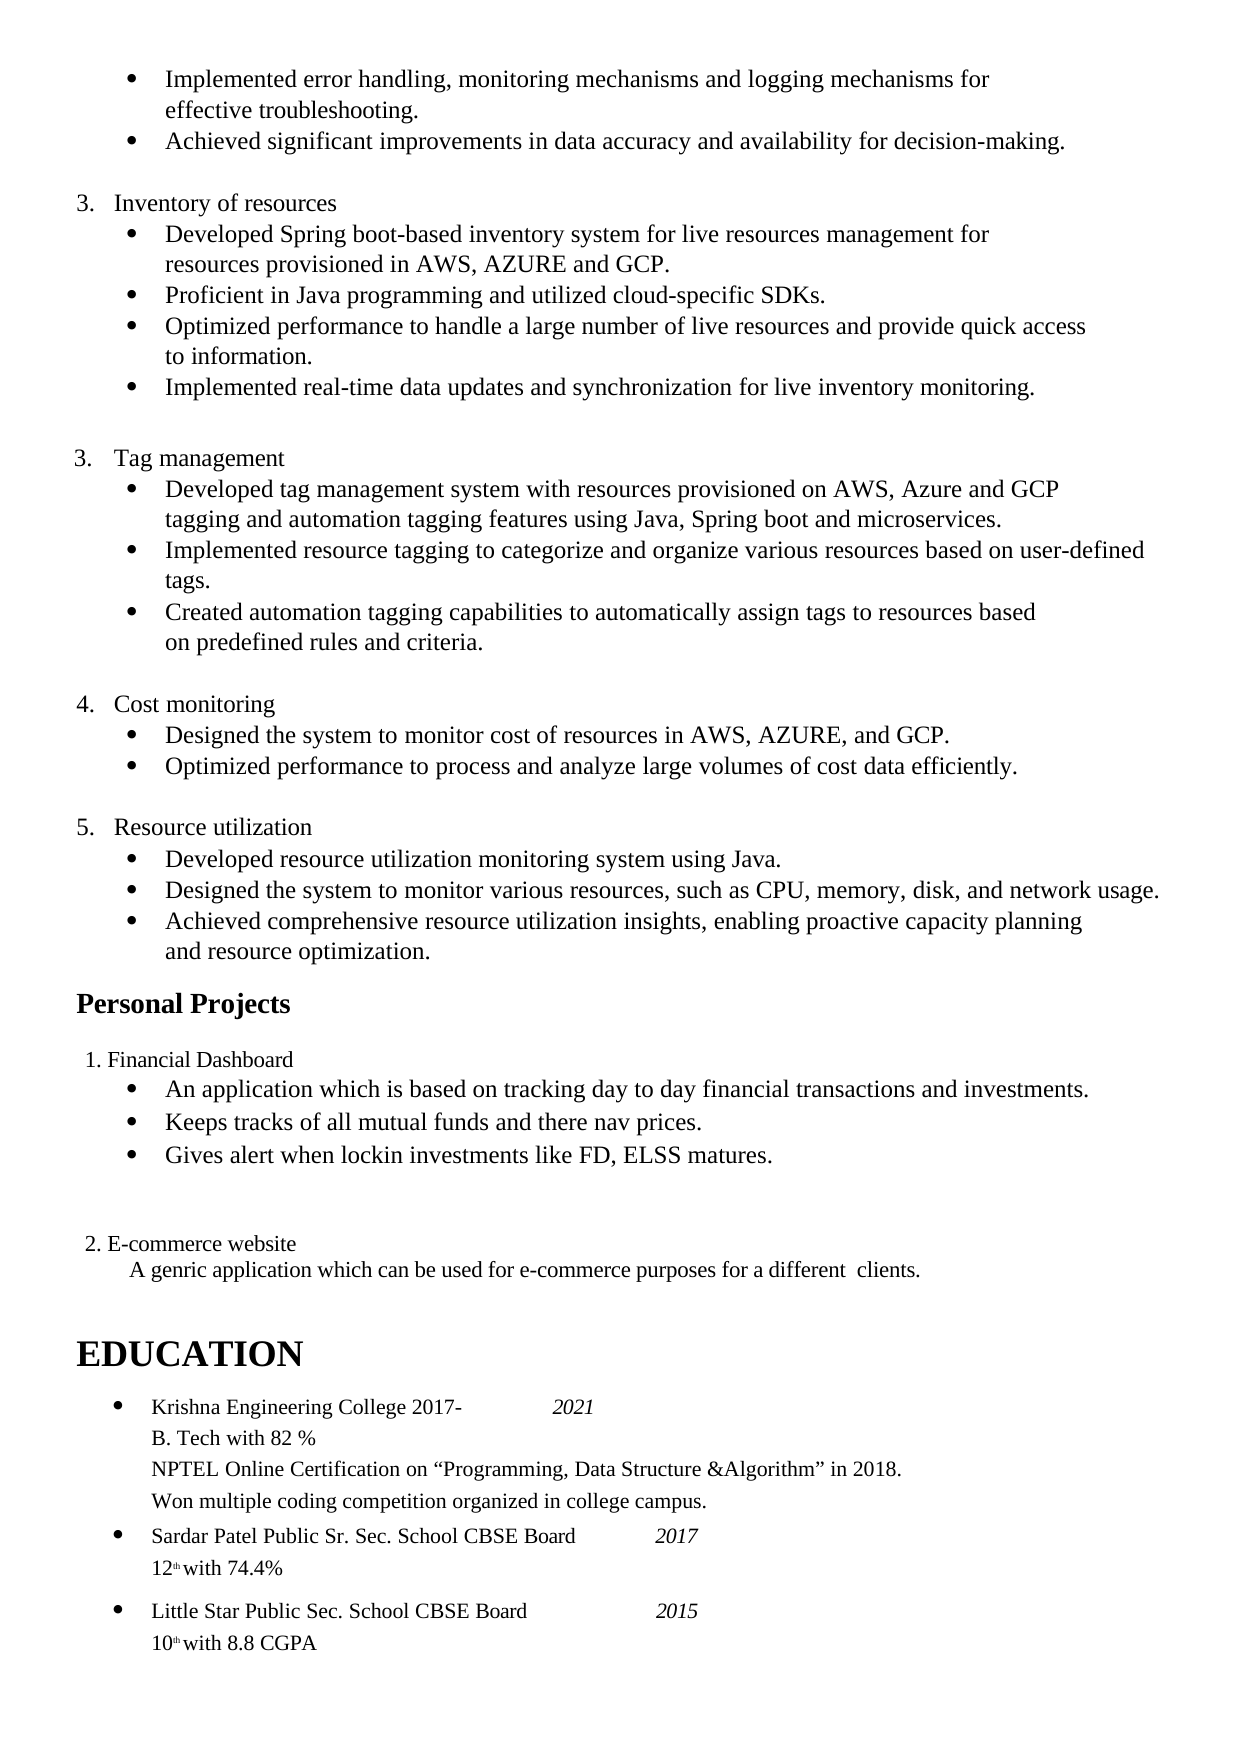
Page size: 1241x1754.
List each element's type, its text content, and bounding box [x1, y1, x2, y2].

list Sardar Patel Public Sr. Sec. School CBSE Board 2017 [113, 1519, 1166, 1549]
list Achieved significant improvements in data accuracy and availability for decision-making. [127, 126, 1166, 154]
subtitle Personal Projects [76, 986, 1166, 1019]
list Developed Spring boot-based inventory system for live resources management for resources provisioned in AWS, AZURE and GCP. [127, 219, 1089, 278]
list Optimized performance to handle a large number of live resources and provide quick access to information. [127, 311, 1111, 370]
list Tag management [74, 443, 1166, 471]
list Cost monitoring [76, 689, 1166, 717]
list Implemented resource tagging to categorize and organize various resources based on user-defined tags. [127, 535, 1145, 594]
list Gives alert when lockin investments like FD, ELSS matures. [127, 1140, 1128, 1169]
list Implemented error handling, monitoring mechanisms and logging mechanisms for effective troubleshooting. [127, 64, 1082, 124]
list Resource utilization [76, 812, 1166, 841]
text 2. E-commerce website [74, 1230, 1166, 1256]
list Designed the system to monitor cost of resources in AWS, AZURE, and GCP. [127, 720, 1166, 749]
list Proficient in Java programming and utilized cloud-specific SDKs. [127, 280, 1166, 309]
list Optimized performance to process and analyze large volumes of cost data efficiently. [127, 751, 1166, 780]
list Little Star Public Sec. School CBSE Board 2015 [113, 1598, 1166, 1624]
text 10th with 8.8 CGPA [151, 1629, 1166, 1655]
list Krishna Engineering College 2017- 2021 [113, 1394, 1166, 1420]
text B. Tech with 82 % [151, 1425, 1166, 1450]
list Designed the system to monitor various resources, such as CPU, memory, disk, and network usage. [127, 875, 1166, 903]
list Created automation tagging capabilities to automatically assign tags to resources based on predefined rules and criteria. [127, 597, 1067, 656]
list An application which is based on tracking day to day financial transactions and investments. [127, 1074, 1128, 1103]
list Inventory of resources [76, 188, 1166, 217]
text A genric application which can be used for e-commerce purposes for a different clients. [74, 1256, 1166, 1282]
list Developed tag management system with resources provisioned on AWS, Azure and GCP tagging and automation tagging features using Java, Spring boot and microservices. [127, 474, 1140, 533]
text NPTEL Online Certification on “Programming, Data Structure &Algorithm” in 2018. Won multiple coding competition organized in college campus. [151, 1456, 938, 1513]
subtitle EDUCATION [76, 1332, 1166, 1375]
text 1. Financial Dashboard [74, 1046, 1166, 1072]
list Achieved comprehensive resource utilization insights, enabling proactive capacity planning and resource optimization. [127, 906, 1123, 965]
list Keeps tracks of all mutual funds and there nav prices. [127, 1107, 1128, 1136]
text 12th with 74.4% [151, 1555, 1166, 1580]
list Implemented real-time data updates and synchronization for live inventory monitoring. [127, 372, 1166, 401]
list Developed resource utilization monitoring system using Java. [127, 844, 1166, 872]
